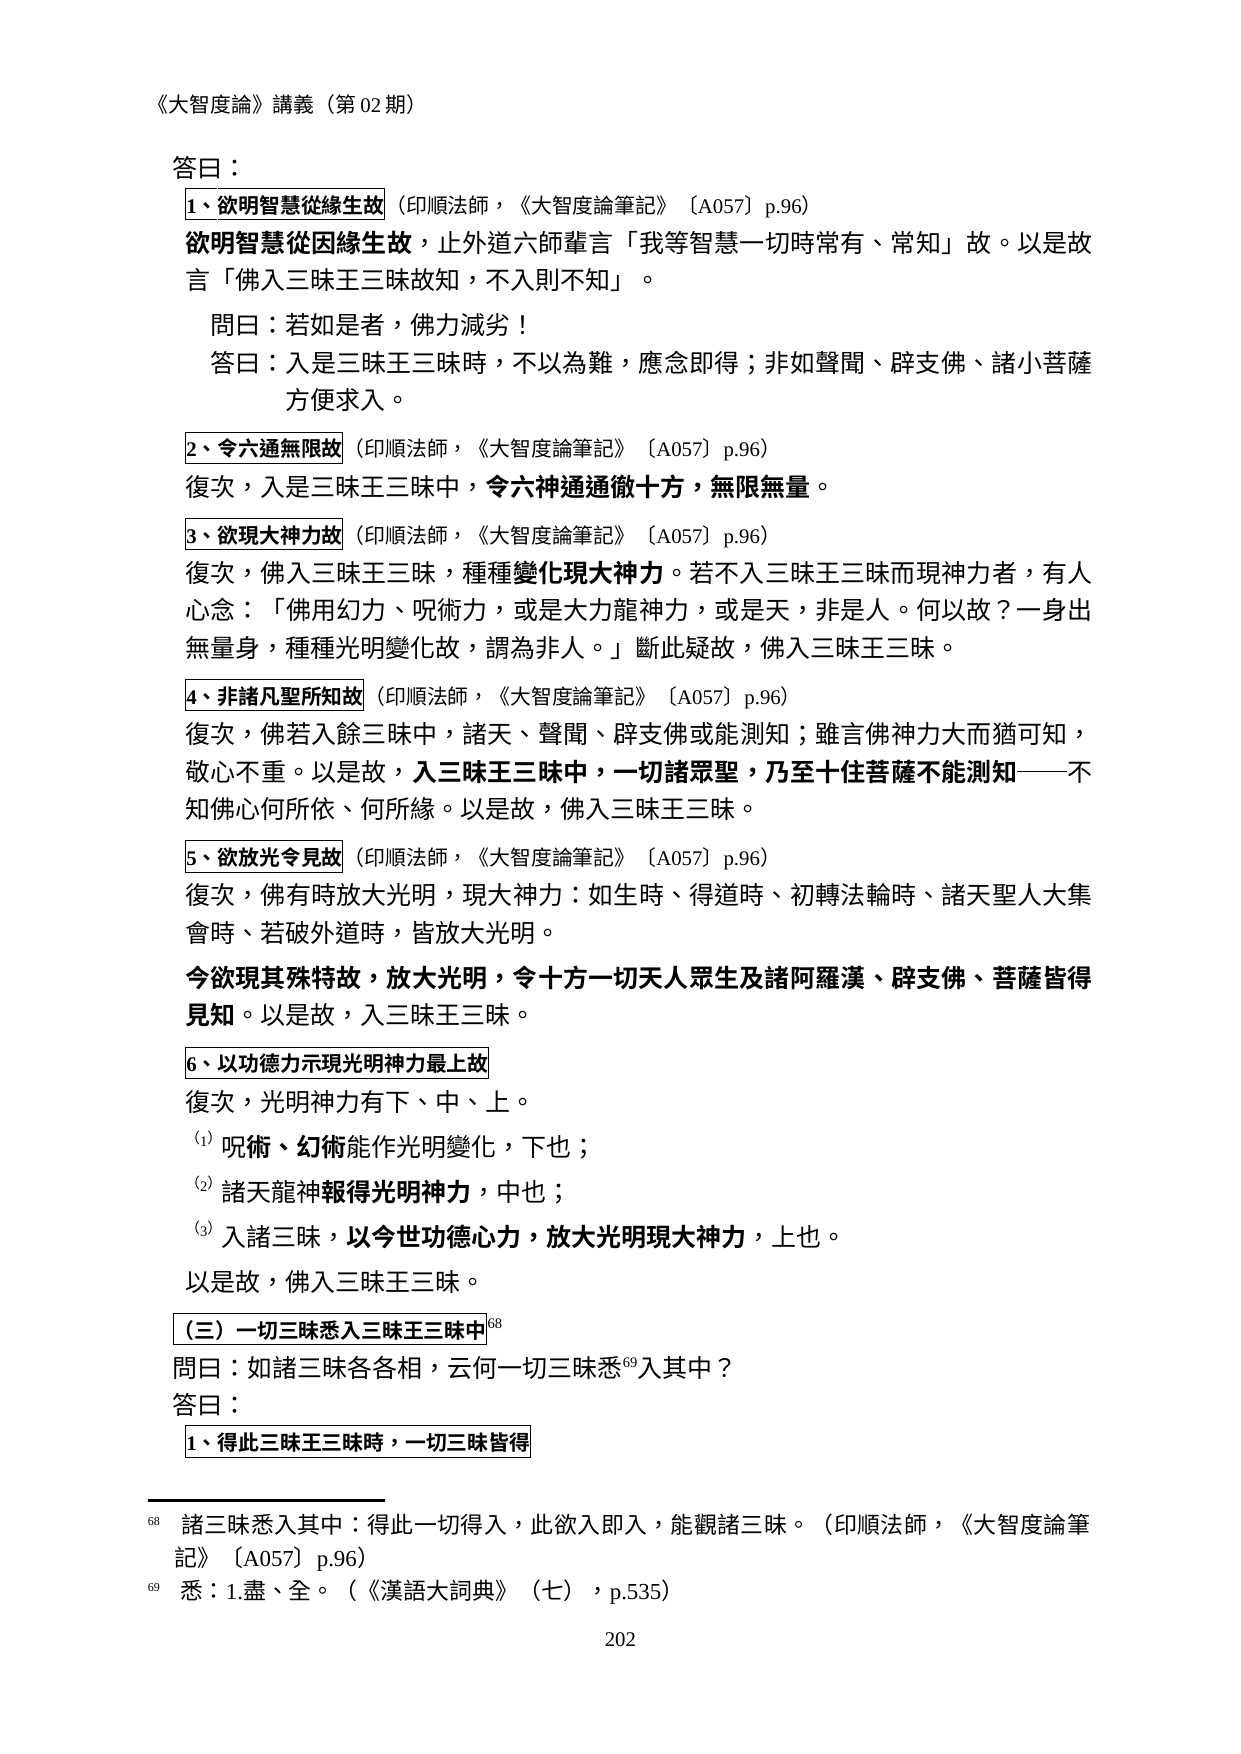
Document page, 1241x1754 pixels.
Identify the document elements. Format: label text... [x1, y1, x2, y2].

text 3、欲現大神力故（印順法師，《大智度論筆記》〔A057〕p.96） [185, 515, 1092, 553]
text 問曰：如諸三昧各各相，云何一切三昧悉入其中？ [173, 1348, 1092, 1385]
text （2）諸天龍神報得光明神力，中也； [185, 1171, 1092, 1209]
text （三）一切三昧悉入三昧王三昧中 [173, 1310, 1092, 1348]
text 答曰：入是三昧王三昧時，不以為難，應念即得；非如聲聞、辟支佛、諸小菩薩方便求入。 [210, 343, 1092, 418]
text 4、非諸凡聖所知故（印順法師，《大智度論筆記》〔A057〕p.96） [185, 676, 1092, 714]
text 6、以功德力示現光明神力最上故 [185, 1044, 1092, 1081]
text 復次，佛入三昧王三昧，種種變化現大神力。若不入三昧王三昧而現神力者，有人心念：「佛用幻力、呪術力，或是大力龍神力，或是天，非是人。何以故？一身出無量身，種種光明變化故，謂為非人。」斷此疑故，佛入三昧王三昧。 [185, 553, 1092, 665]
text 今欲現其殊特故，放大光明，令十方一切天人眾生及諸阿羅漢、辟支佛、菩薩皆得見知。以是故，入三昧王三昧。 [185, 958, 1092, 1033]
text 5、欲放光令見故（印順法師，《大智度論筆記》〔A057〕p.96） [185, 838, 1092, 875]
text （3）入諸三昧，以今世功德心力，放大光明現大神力，上也。 [185, 1216, 1092, 1254]
text 復次，入是三昧王三昧中，令六神通通徹十方，無限無量。 [185, 466, 1092, 504]
text 復次，光明神力有下、中、上。 [185, 1081, 1092, 1119]
text （1）呪術、幻術能作光明變化，下也； [185, 1126, 1092, 1164]
text 以是故，佛入三昧王三昧。 [185, 1261, 1092, 1299]
text 答曰： [173, 1385, 1092, 1423]
text 復次，佛有時放大光明，現大神力：如生時、得道時、初轉法輪時、諸天聖人大集會時、若破外道時，皆放大光明。 [185, 875, 1092, 950]
text 答曰： [173, 148, 1092, 185]
text 欲明智慧從因緣生故，止外道六師輩言「我等智慧一切時常有、常知」故。以是故言「佛入三昧王三昧故知，不入則不知」。 [185, 223, 1092, 298]
text 問曰：若如是者，佛力減劣！ [210, 305, 1092, 343]
text 1、得此三昧王三昧時，一切三昧皆得 [185, 1423, 1092, 1460]
text 1、欲明智慧從緣生故（印順法師，《大智度論筆記》〔A057〕p.96） [185, 185, 1092, 223]
text 復次，佛若入餘三昧中，諸天、聲聞、辟支佛或能測知；雖言佛神力大而猶可知，敬心不重。以是故，入三昧王三昧中，一切諸眾聖，乃至十住菩薩不能測知──不知佛心何所依、何所緣。以是故，佛入三昧王三昧。 [185, 714, 1092, 826]
text 2、令六通無限故（印順法師，《大智度論筆記》〔A057〕p.96） [185, 429, 1092, 466]
